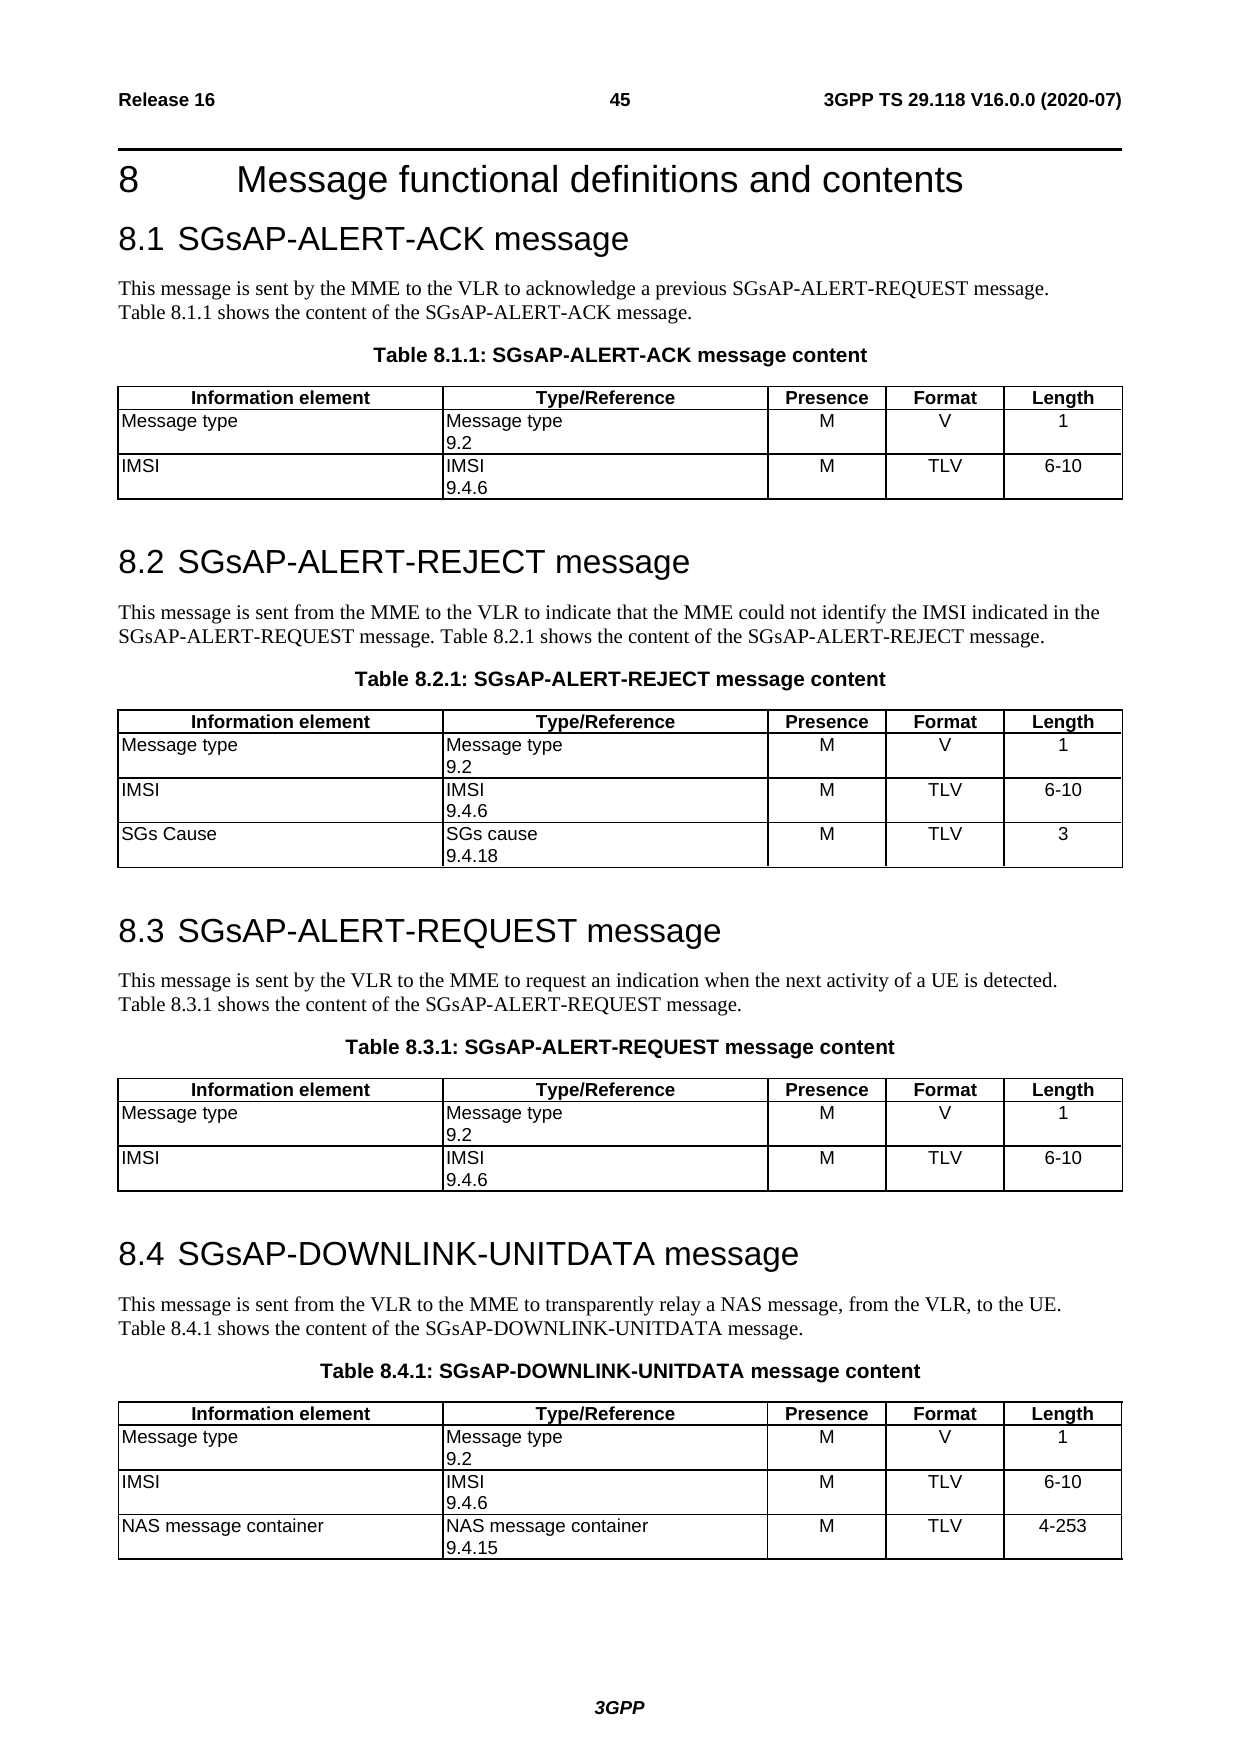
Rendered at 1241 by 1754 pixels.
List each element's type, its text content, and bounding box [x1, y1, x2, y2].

table_header Type/Reference [444, 1403, 767, 1424]
table_cell IMSI [119, 455, 442, 498]
text Table 8.4.1: SGsAP-DOWNLINK-UNITDATA message content [118, 1358, 1122, 1382]
text This message is sent from the MME to the VLR to indicate that the MME could not identify the IMSI indicated in the SGsAP-ALERT-REQUEST message. Table 8.2.1 shows the content of the SGsAP-ALERT-REJECT message. [118, 599, 1122, 648]
table_header Length [1005, 387, 1122, 409]
table_header Presence [769, 1079, 885, 1101]
table_cell SGs Cause [119, 823, 442, 866]
table_header Format [887, 1079, 1003, 1101]
table_cell IMSI [119, 779, 442, 822]
table_cell NAS message container 9.4.15 [444, 1515, 767, 1558]
subtitle 8 Message functional definitions and contents [118, 151, 1122, 200]
table_header Length [1005, 1079, 1122, 1101]
table_cell IMSI 9.4.6 [444, 779, 767, 822]
table_cell M [768, 1515, 885, 1558]
table_header Presence [769, 387, 885, 409]
text This message is sent by the MME to the VLR to acknowledge a previous SGsAP-ALERT-REQUEST message. Table 8.1.1 shows the content of the SGsAP-ALERT-ACK message. [118, 276, 1122, 324]
table_cell TLV [887, 823, 1003, 866]
table_header Presence [769, 711, 885, 732]
table_header Length [1005, 1403, 1121, 1424]
table_header Type/Reference [444, 711, 767, 732]
table_header Format [887, 387, 1003, 409]
subtitle 8.4 SGsAP-DOWNLINK-UNITDATA message [118, 1234, 1122, 1273]
table_header Format [887, 1403, 1003, 1424]
table_cell M [769, 779, 885, 822]
table_cell TLV [887, 1147, 1003, 1190]
table_cell IMSI 9.4.6 [444, 1147, 767, 1190]
table_cell NAS message container [119, 1515, 442, 1558]
table_cell Message type [119, 410, 442, 453]
table_cell V [887, 410, 1003, 453]
table_cell M [769, 823, 885, 866]
table_cell TLV [887, 779, 1003, 822]
table_cell Message type 9.2 [444, 1102, 767, 1145]
table_cell 6-10 [1005, 1145, 1122, 1190]
table_cell V [887, 1102, 1003, 1145]
table_cell 3 [1005, 822, 1122, 866]
table_cell 1 [1005, 1101, 1122, 1145]
table_cell V [887, 734, 1003, 777]
text This message is sent from the VLR to the MME to transparently relay a NAS message, from the VLR, to the UE. Table 8.4.1 shows the content of the SGsAP-DOWNLINK-UNITDATA message. [118, 1292, 1122, 1340]
table_header Type/Reference [444, 1079, 767, 1101]
table_cell 6-10 [1005, 1471, 1121, 1514]
table_cell M [769, 1147, 885, 1190]
table_cell M [768, 1426, 885, 1469]
table_header Format [887, 711, 1003, 732]
table_cell Message type 9.2 [444, 734, 767, 777]
table_cell 1 [1005, 409, 1122, 453]
table_cell V [887, 1426, 1003, 1469]
table_cell M [769, 734, 885, 777]
table_cell 6-10 [1005, 453, 1122, 498]
subtitle 8.1 SGsAP-ALERT-ACK message [118, 219, 1122, 257]
table_cell 6-10 [1005, 777, 1122, 822]
table_header Length [1005, 711, 1122, 732]
table_cell M [768, 1471, 885, 1514]
table_header Information element [119, 711, 442, 732]
table_cell M [769, 455, 885, 498]
table_header Type/Reference [444, 387, 767, 409]
table_cell 1 [1005, 1426, 1121, 1469]
text This message is sent by the VLR to the MME to request an indication when the next activity of a UE is detected. Table 8.3.1 shows the content of the SGsAP-ALERT-REQUEST message. [118, 968, 1122, 1016]
table_cell Message type [119, 1426, 442, 1469]
table_cell Message type [119, 734, 442, 777]
text Table 8.3.1: SGsAP-ALERT-REQUEST message content [118, 1035, 1122, 1059]
table_cell IMSI [119, 1471, 442, 1514]
table_header Presence [768, 1403, 885, 1424]
table_cell IMSI 9.4.6 [444, 1471, 767, 1514]
table_cell IMSI 9.4.6 [444, 455, 767, 498]
table_cell M [769, 410, 885, 453]
text Table 8.1.1: SGsAP-ALERT-ACK message content [118, 343, 1122, 367]
table_cell M [769, 1102, 885, 1145]
table_cell 1 [1005, 732, 1122, 777]
subtitle 8.2 SGsAP-ALERT-REJECT message [118, 542, 1122, 581]
table_cell Message type 9.2 [444, 1426, 767, 1469]
table_header Information element [119, 387, 442, 409]
table_header Information element [119, 1403, 442, 1424]
table_cell SGs cause 9.4.18 [444, 823, 767, 866]
table_cell TLV [887, 1471, 1003, 1514]
table_cell 4-253 [1005, 1515, 1121, 1558]
table_header Information element [119, 1079, 442, 1101]
table_cell TLV [887, 1515, 1003, 1558]
table_cell Message type 9.2 [444, 410, 767, 453]
table_cell IMSI [119, 1147, 442, 1190]
table_cell TLV [887, 455, 1003, 498]
text Table 8.2.1: SGsAP-ALERT-REJECT message content [118, 666, 1122, 690]
subtitle 8.3 SGsAP-ALERT-REQUEST message [118, 911, 1122, 949]
table_cell Message type [119, 1102, 442, 1145]
